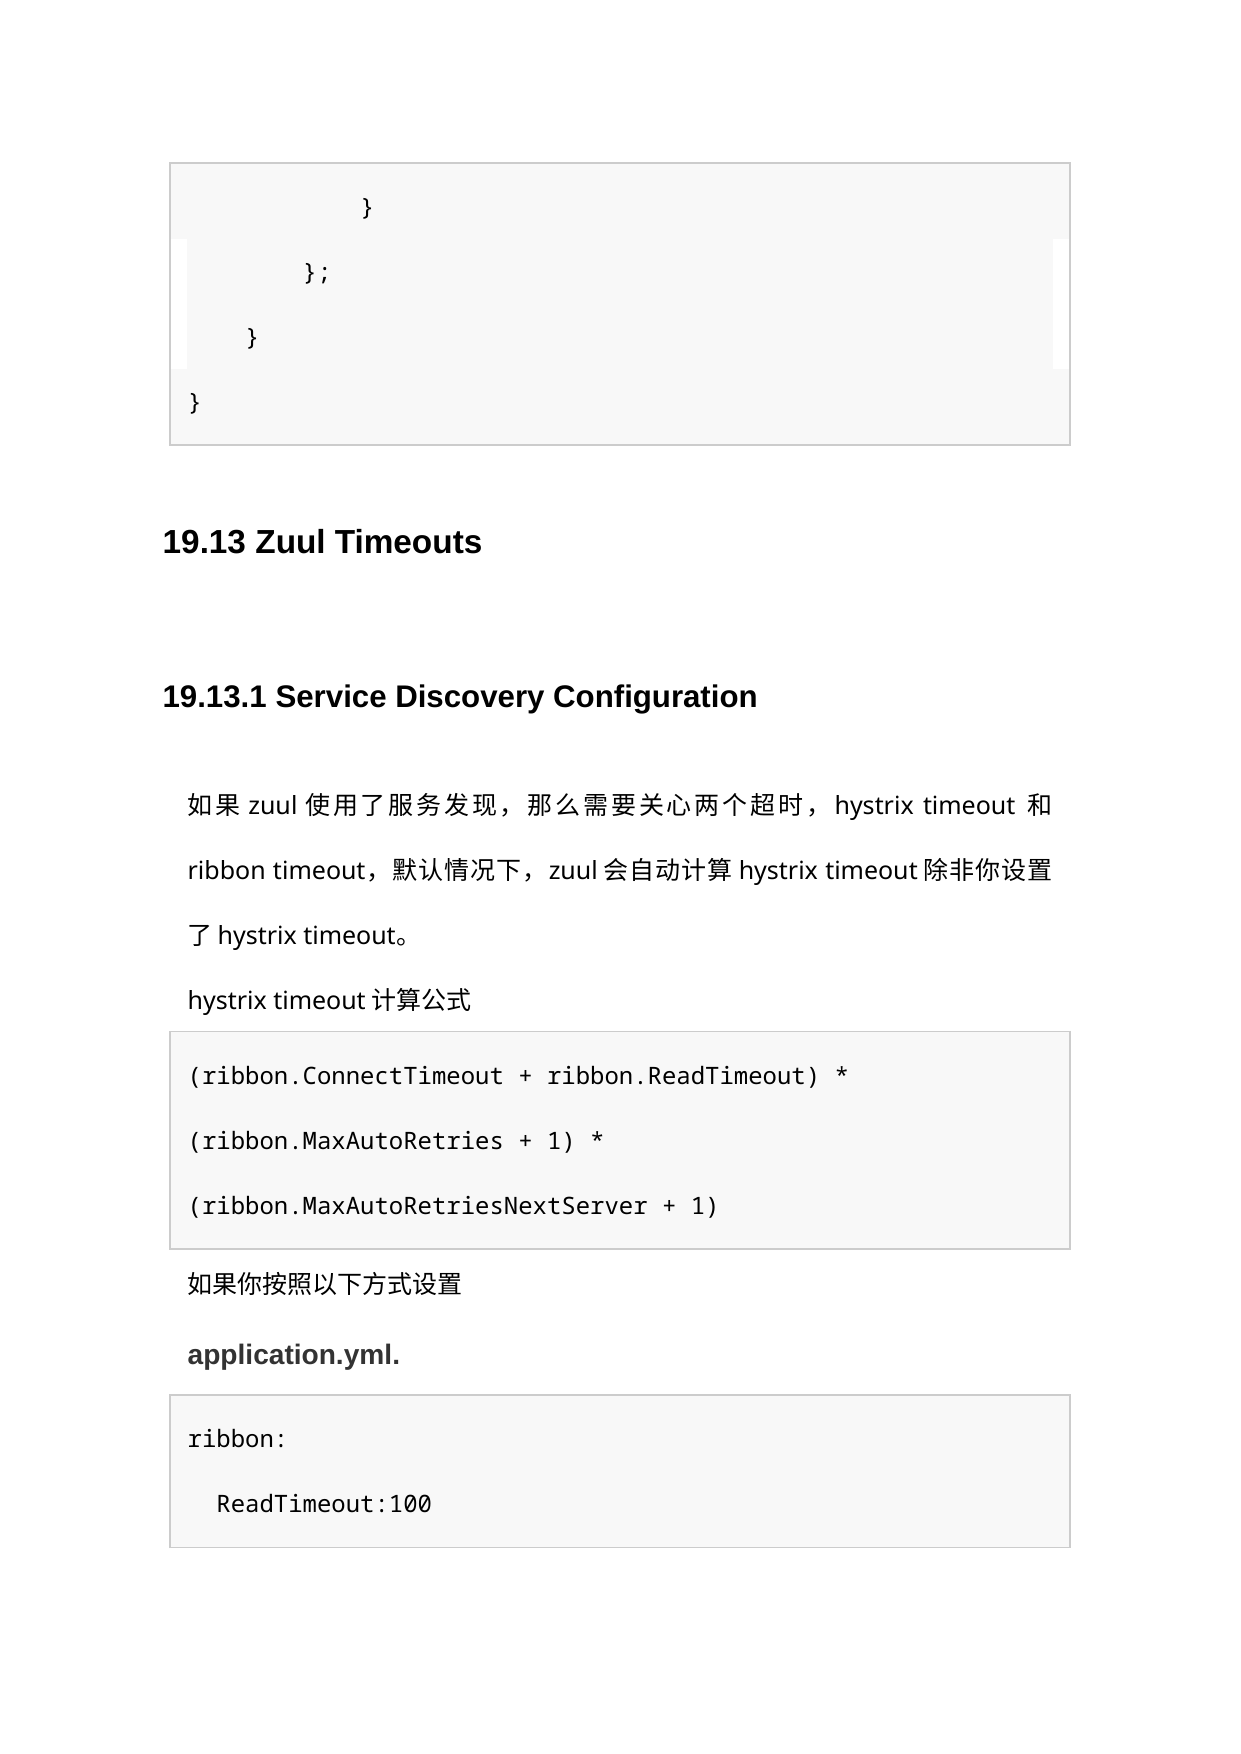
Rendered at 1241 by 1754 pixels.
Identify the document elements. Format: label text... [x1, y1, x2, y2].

text }; [187, 239, 1053, 304]
subtitle 19.13 Zuul Timeouts [162, 508, 1053, 573]
subtitle 19.13.1 Service Discovery Configuration [162, 664, 1053, 729]
text 如果你按照以下方式设置 [187, 1250, 1053, 1315]
text } [187, 304, 1053, 357]
text application.yml. [187, 1338, 1053, 1371]
text } [171, 357, 1069, 444]
text 如果zuul使用了服务发现，那么需要关心两个超时，hystrix timeout 和 ribbon timeout，默认情况下，zuul会自动计算hystrix timeout除非你设置了hystrix timeout。 [187, 771, 1053, 966]
text ribbon: [171, 1396, 1069, 1459]
text ReadTimeout:100 [171, 1459, 1069, 1547]
text } [171, 164, 1069, 239]
text hystrix timeout计算公式 [187, 966, 1053, 1031]
text (ribbon.ConnectTimeout + ribbon.ReadTimeout) * (ribbon.MaxAutoRetries + 1) * (ribbon.MaxAutoRetriesNextServer + 1) [171, 1032, 1069, 1248]
